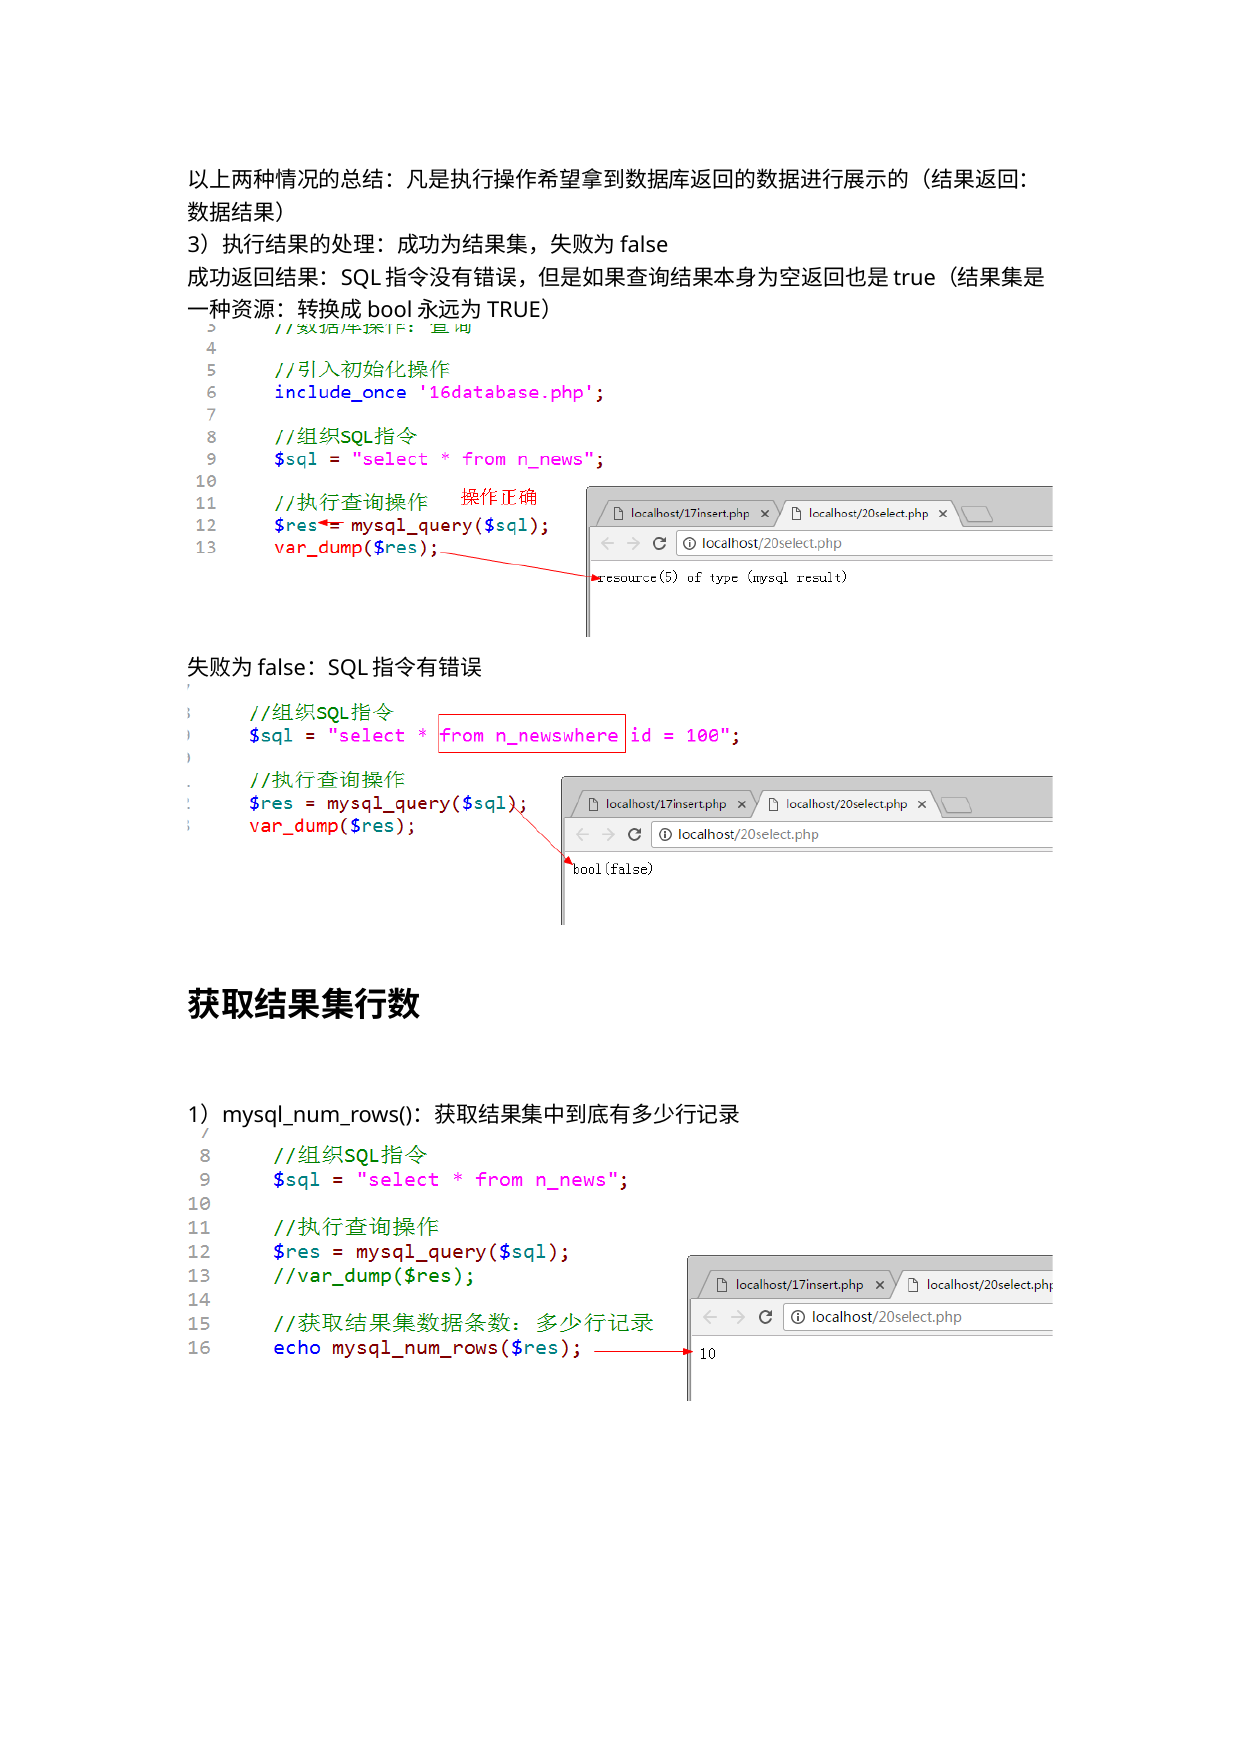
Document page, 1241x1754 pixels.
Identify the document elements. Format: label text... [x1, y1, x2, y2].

picture [187, 324, 1053, 637]
picture [187, 1128, 1053, 1401]
text 成功返回结果：SQL指令没有错误，但是如果查询结果本身为空返回也是true（结果集是一种资源：转换成bool永远为TRUE） [187, 259, 1053, 324]
text 以上两种情况的总结：凡是执行操作希望拿到数据库返回的数据进行展示的（结果返回：数据结果） [187, 162, 1053, 227]
text 1）mysql_num_rows()：获取结果集中到底有多少行记录 [187, 1096, 1053, 1128]
picture [187, 682, 1053, 925]
subtitle 获取结果集行数 [187, 969, 1053, 1034]
text 失败为false：SQL指令有错误 [187, 649, 1053, 682]
text 3）执行结果的处理：成功为结果集，失败为false [187, 227, 1053, 259]
